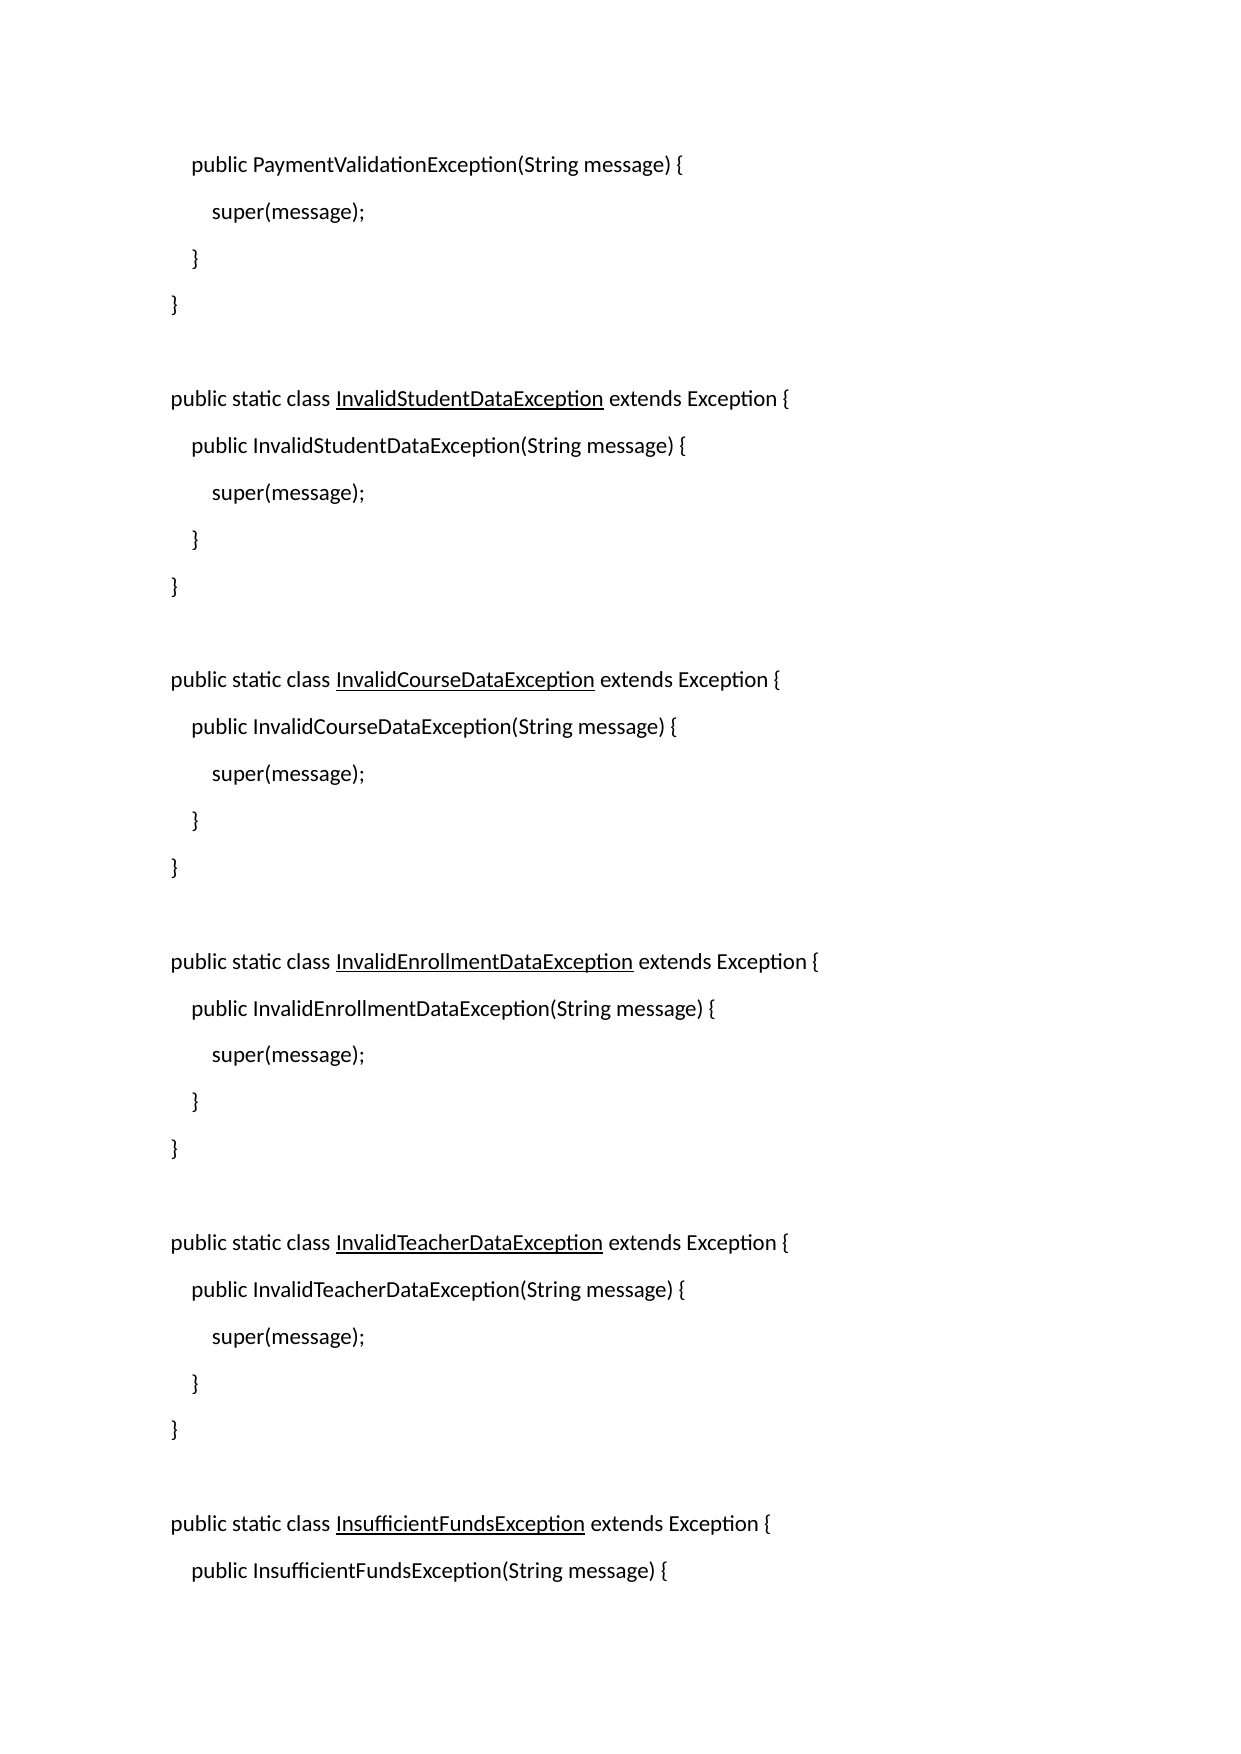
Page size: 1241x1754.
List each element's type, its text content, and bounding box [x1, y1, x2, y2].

text } [150, 1369, 1090, 1397]
text public static class InvalidTeacherDataException extends Exception { [150, 1228, 1090, 1256]
text public static class InvalidCourseDataException extends Exception { [150, 666, 1090, 694]
text } [150, 1087, 1090, 1116]
text public InvalidTeacherDataException(String message) { [150, 1275, 1090, 1303]
text super(message); [150, 1041, 1090, 1069]
text } [150, 853, 1090, 881]
text super(message); [150, 1322, 1090, 1350]
text public static class InsufficientFundsException extends Exception { [150, 1509, 1090, 1537]
text public static class InvalidEnrollmentDataException extends Exception { [150, 947, 1090, 975]
text } [150, 291, 1090, 319]
text } [150, 1134, 1090, 1162]
text } [150, 1416, 1090, 1444]
text public PaymentValidationException(String message) { [150, 150, 1090, 178]
text super(message); [150, 478, 1090, 506]
text } [150, 525, 1090, 553]
text public InsufficientFundsException(String message) { [150, 1556, 1090, 1584]
text super(message); [150, 759, 1090, 787]
text public InvalidCourseDataException(String message) { [150, 712, 1090, 741]
text public InvalidStudentDataException(String message) { [150, 431, 1090, 459]
text } [150, 806, 1090, 834]
text } [150, 244, 1090, 272]
text } [150, 572, 1090, 600]
text super(message); [150, 197, 1090, 225]
text public InvalidEnrollmentDataException(String message) { [150, 994, 1090, 1022]
text public static class InvalidStudentDataException extends Exception { [150, 384, 1090, 412]
